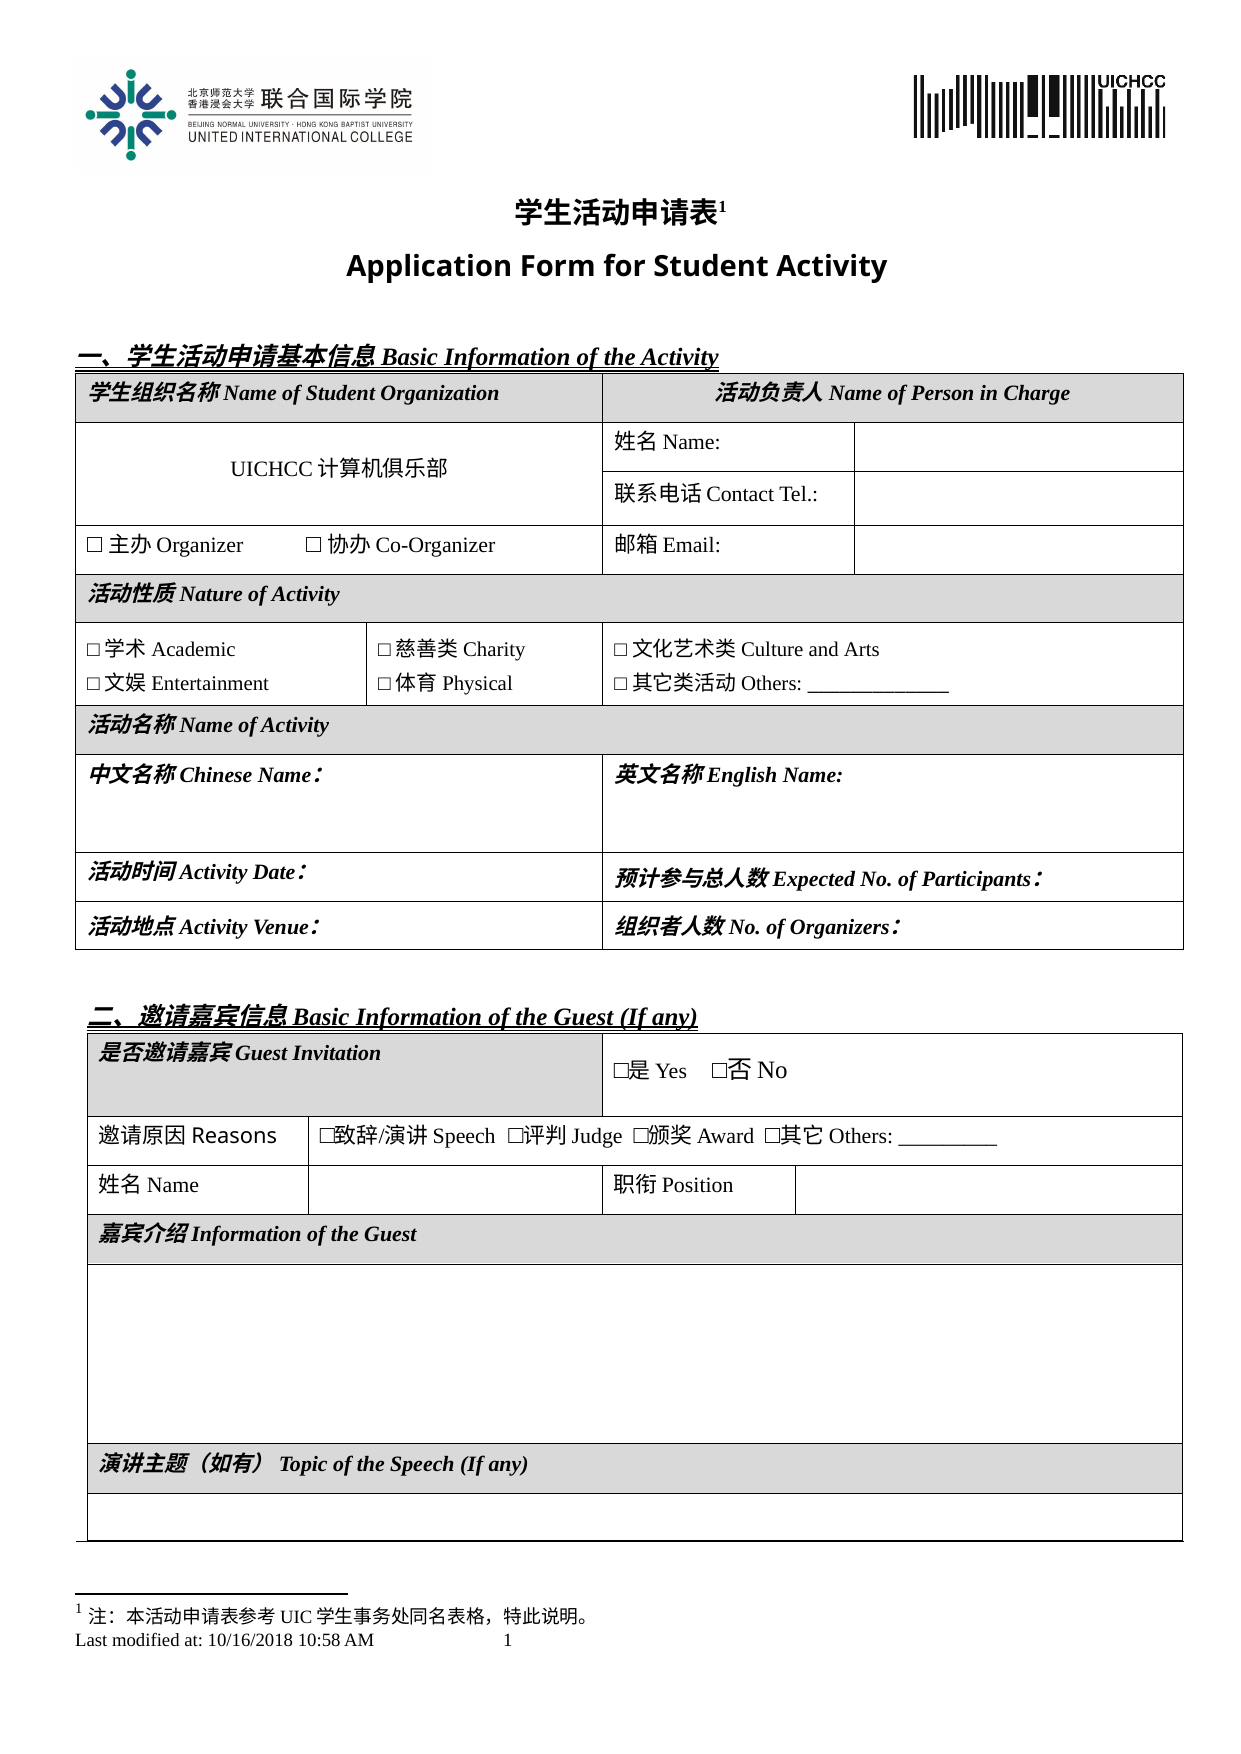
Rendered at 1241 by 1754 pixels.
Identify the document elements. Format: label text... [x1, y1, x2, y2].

table_cell 活动名称 Name of Activity [76, 706, 1183, 754]
table_header 学生组织名称 Name of Student Organization [76, 374, 602, 422]
table_cell 中文名称 Chinese Name： [76, 755, 602, 852]
table_cell 姓名Name: [603, 423, 854, 471]
table_header 活动负责人 Name of Person in Charge [603, 374, 1183, 422]
picture [913, 75, 1166, 138]
table_cell 邮箱Email: [603, 526, 854, 574]
table_cell □ 慈善类 Charity □ 体育 Physical [367, 623, 602, 705]
table_cell □ 文化艺术类 Culture and Arts □ 其它类活动 Others: _____________ [603, 623, 1183, 705]
table_cell 英文名称 English Name: [603, 755, 1183, 852]
text 学生活动申请表 [75, 177, 1165, 245]
table_cell 活动性质 Nature of Activity [76, 575, 1183, 622]
table_cell 活动时间 Activity Date： [76, 853, 602, 901]
table_cell UICHCC计算机俱乐部 [76, 423, 602, 525]
table_cell □ 主办Organizer □ 协办Co-Organizer [76, 526, 602, 574]
table_cell 预计参与总人数 Expected No. of Participants： [603, 853, 1183, 901]
table_cell 联系电话Contact Tel.: [603, 472, 854, 525]
text Application Form for Student Activity [75, 245, 1096, 285]
table_cell [855, 526, 1183, 574]
table_cell [855, 423, 1183, 471]
text 一、学生活动申请基本信息 Basic Information of the Activity [75, 336, 1165, 373]
table_cell [855, 472, 1183, 525]
picture [75, 55, 432, 175]
table_cell 组织者人数 No. of Organizers： [603, 902, 1183, 948]
table_cell □ 学术 Academic □ 文娱 Entertainment [76, 623, 366, 705]
table_cell 活动地点 Activity Venue： [76, 902, 602, 948]
